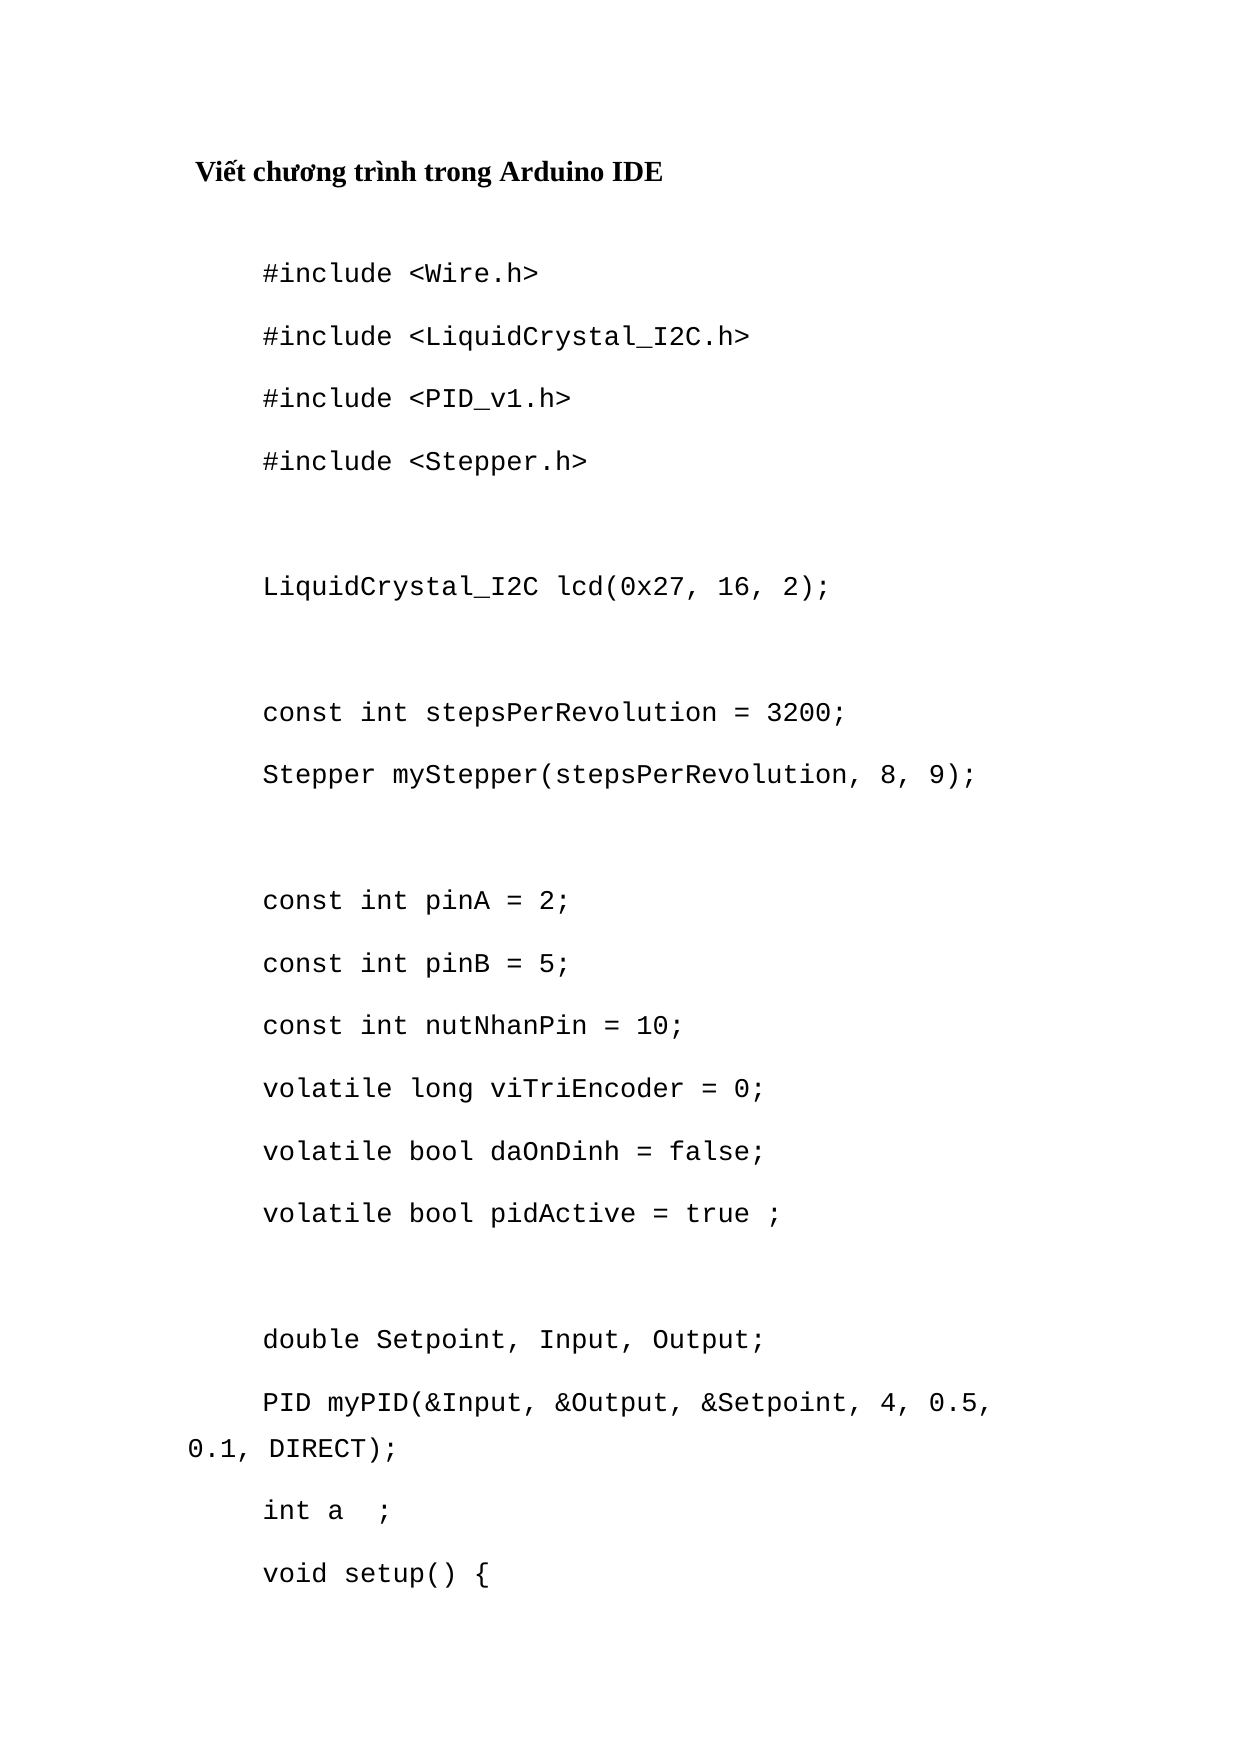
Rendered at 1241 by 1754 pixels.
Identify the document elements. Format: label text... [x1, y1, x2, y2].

text const int pinA = 2; [187, 887, 1053, 917]
text #include <PID_v1.h> [187, 385, 1053, 416]
text #include <Stepper.h> [187, 448, 1053, 478]
subtitle Viết chương trình trong Arduino IDE [187, 154, 1053, 188]
text LiquidCrystal_I2C lcd(0x27, 16, 2); [187, 573, 1053, 604]
text volatile bool daOnDinh = false; [187, 1138, 1053, 1168]
text int a ; [187, 1497, 1053, 1528]
text volatile long viTriEncoder = 0; [187, 1075, 1053, 1106]
text #include <Wire.h> [187, 260, 1053, 290]
text #include <LiquidCrystal_I2C.h> [187, 322, 1053, 353]
text const int nutNhanPin = 10; [187, 1012, 1053, 1043]
text const int stepsPerRevolution = 3200; [187, 699, 1053, 729]
text volatile bool pidActive = true ; [187, 1200, 1053, 1231]
text double Setpoint, Input, Output; [187, 1326, 1053, 1356]
text Stepper myStepper(stepsPerRevolution, 8, 9); [187, 761, 1053, 792]
text void setup() { [187, 1560, 1053, 1591]
text const int pinB = 5; [187, 949, 1053, 980]
text PID myPID(&Input, &Output, &Setpoint, 4, 0.5, 0.1, DIRECT); [187, 1388, 1053, 1465]
